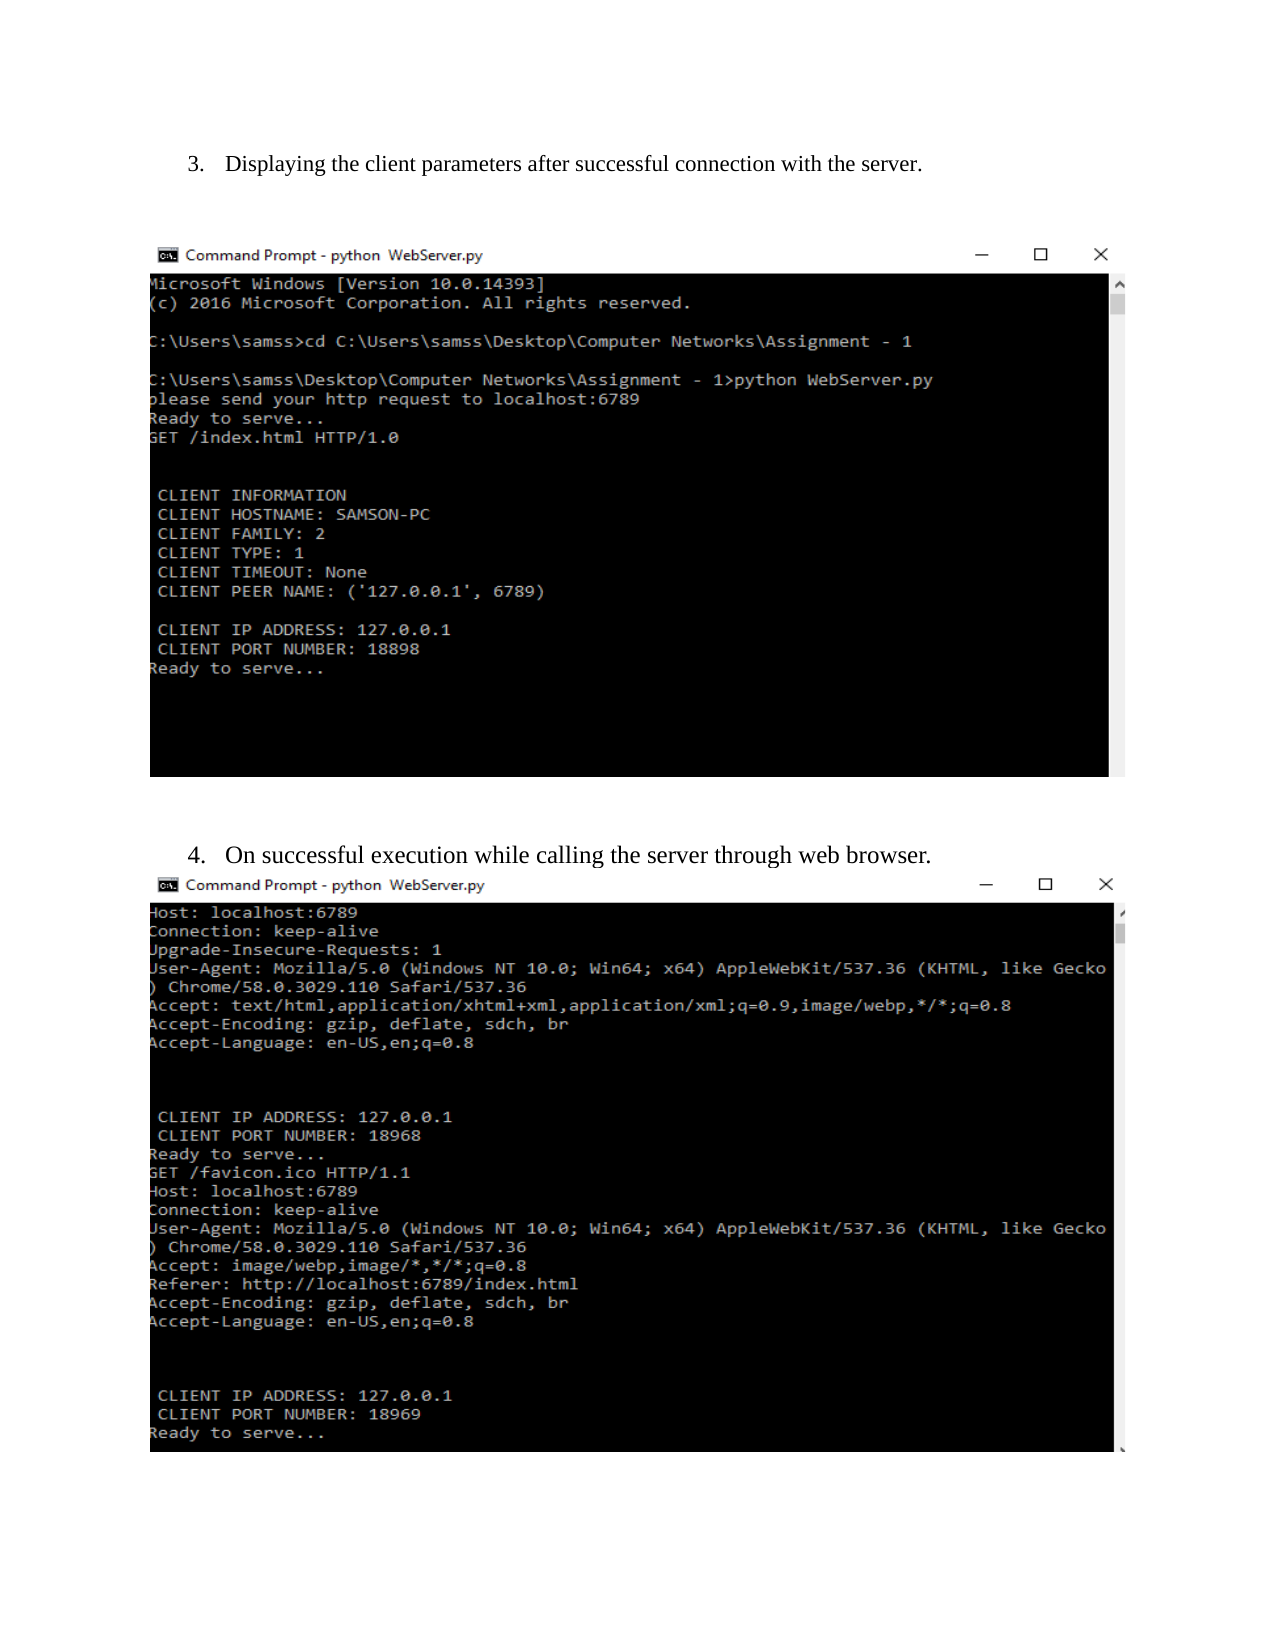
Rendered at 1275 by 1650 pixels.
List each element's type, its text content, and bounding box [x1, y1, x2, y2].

list On successful execution while calling the server through web browser. [187, 840, 1125, 868]
picture [150, 240, 1125, 777]
list Displaying the client parameters after successful connection with the server. [187, 150, 1125, 176]
picture [150, 868, 1125, 1452]
